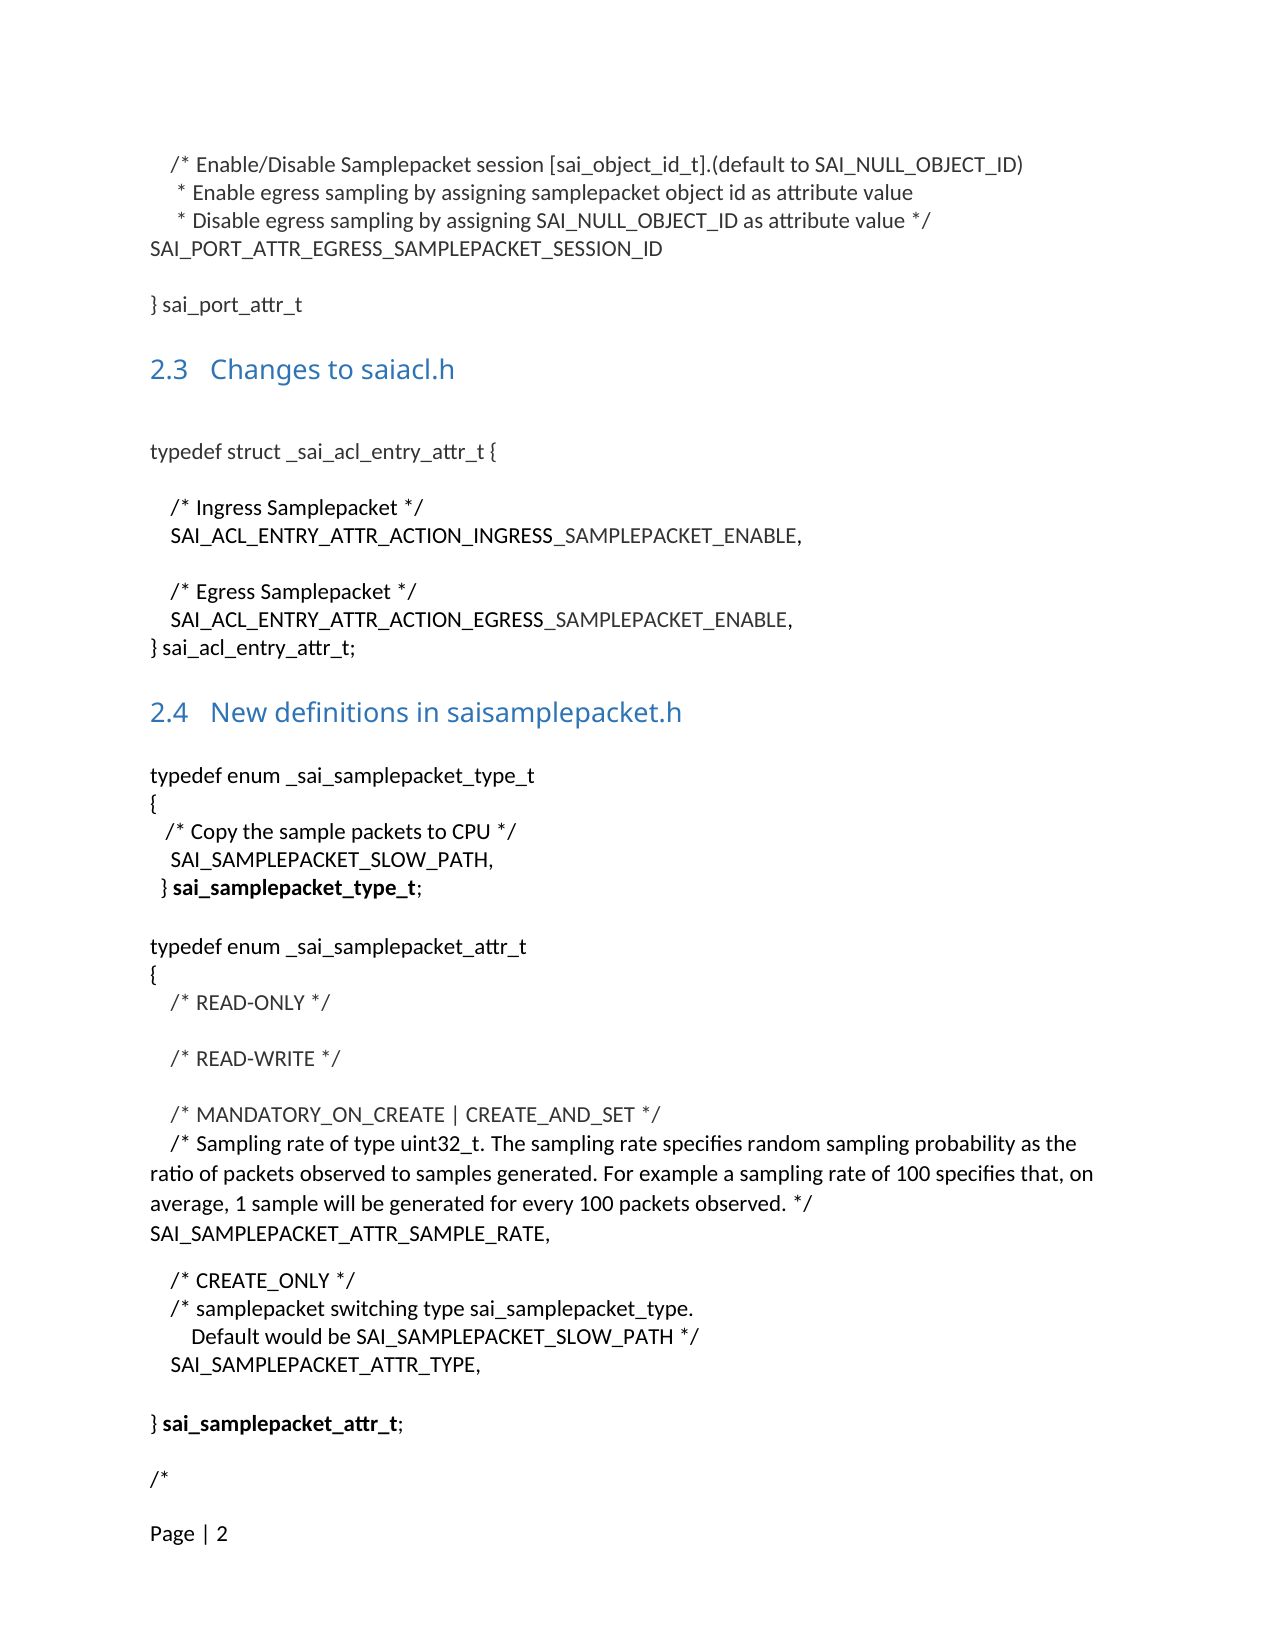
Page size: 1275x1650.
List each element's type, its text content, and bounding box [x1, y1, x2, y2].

text /* READ-ONLY */ [150, 988, 1125, 1017]
text /* CREATE_ONLY */ [150, 1266, 1125, 1294]
text /* samplepacket switching type sai_samplepacket_type. [150, 1294, 1125, 1322]
text /* [150, 1466, 1125, 1493]
subtitle Changes to saiacl.h [150, 350, 1125, 387]
text { [150, 961, 1125, 988]
subtitle New definitions in saisamplepacket.h [150, 693, 1125, 730]
text } sai_port_attr_t [150, 290, 1125, 318]
text /* Ingress Samplepacket */ [150, 493, 1125, 521]
text } sai_acl_entry_attr_t; [150, 633, 1125, 661]
text /* Egress Samplepacket */ [150, 577, 1125, 605]
text SAI_ACL_ENTRY_ATTR_ACTION_EGRESS_SAMPLEPACKET_ENABLE, [150, 605, 1125, 633]
text { [150, 789, 1125, 817]
text typedef struct _sai_acl_entry_attr_t { [150, 437, 1125, 465]
text SAI_SAMPLEPACKET_ATTR_TYPE, [150, 1350, 1125, 1378]
text /* MANDATORY_ON_CREATE | CREATE_AND_SET */ [150, 1101, 1125, 1129]
text /* READ-WRITE */ [150, 1044, 1125, 1073]
text * Disable egress sampling by assigning SAI_NULL_OBJECT_ID as attribute value */ SAI_PORT_ATTR_EGRESS_SAMPLEPACKET_SESSION_ID [150, 206, 1125, 262]
text } sai_samplepacket_type_t; [150, 873, 1125, 901]
text SAI_ACL_ENTRY_ATTR_ACTION_INGRESS_SAMPLEPACKET_ENABLE, [150, 521, 1125, 549]
text typedef enum _sai_samplepacket_type_t [150, 761, 1125, 789]
text /* Copy the sample packets to CPU */ [150, 817, 1125, 845]
text typedef enum _sai_samplepacket_attr_t [150, 932, 1125, 961]
text Default would be SAI_SAMPLEPACKET_SLOW_PATH */ [150, 1322, 1125, 1350]
text /* Sampling rate of type uint32_t. The sampling rate specifies random sampling probability as the ratio of packets observed to samples generated. For example a sampling rate of 100 specifies that, on average, 1 sample will be generated for every 100 packets observed. */ SAI_SAMPLEPACKET_ATTR_SAMPLE_RATE, [150, 1129, 1125, 1247]
text } sai_samplepacket_attr_t; [150, 1409, 1125, 1437]
text * Enable egress sampling by assigning samplepacket object id as attribute value [150, 178, 1125, 206]
text /* Enable/Disable Samplepacket session [sai_object_id_t].(default to SAI_NULL_OBJECT_ID) [150, 150, 1125, 178]
text SAI_SAMPLEPACKET_SLOW_PATH, [150, 845, 1125, 873]
